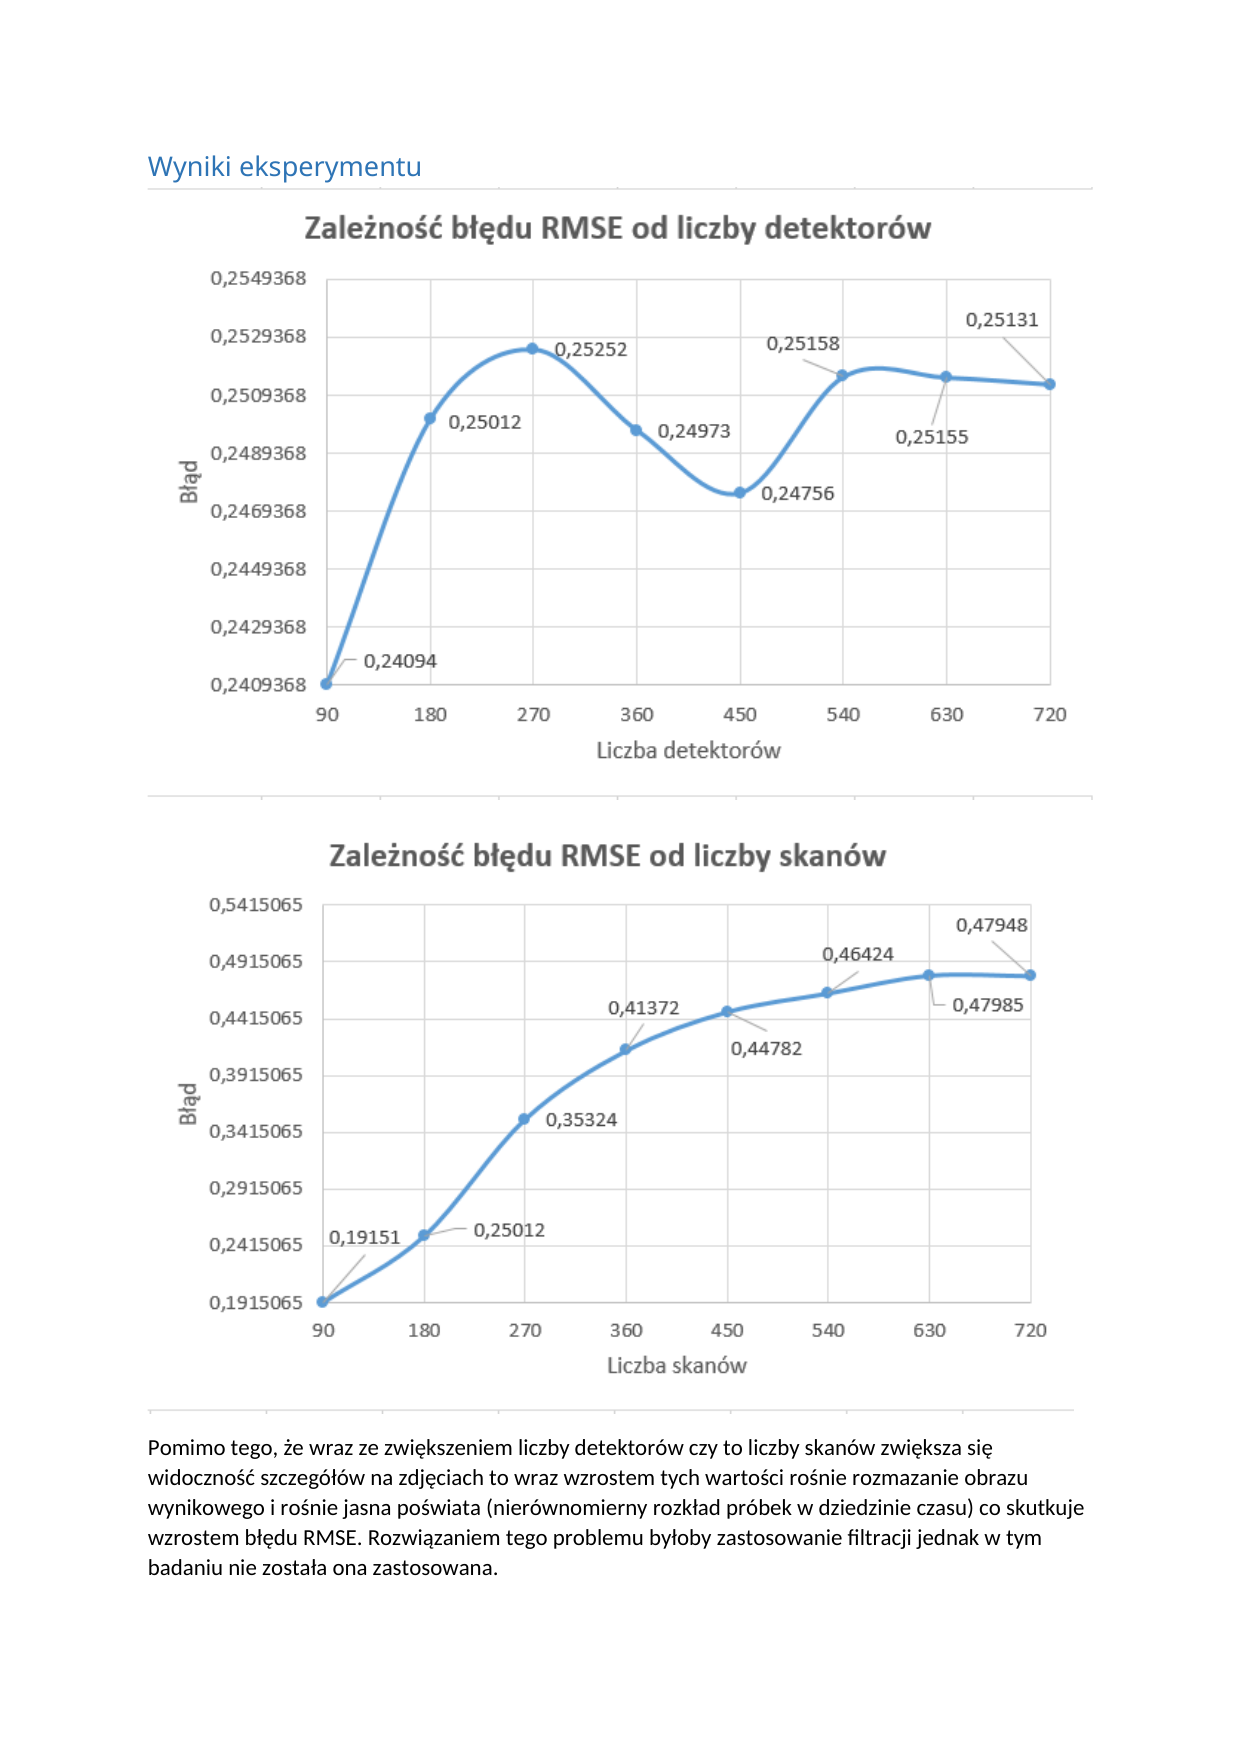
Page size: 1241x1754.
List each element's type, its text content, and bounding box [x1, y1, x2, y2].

picture [147, 818, 1074, 1414]
picture [147, 187, 1093, 800]
subtitle Wyniki eksperymentu [148, 148, 1093, 184]
text Pomimo tego, że wraz ze zwiększeniem liczby detektorów czy to liczby skanów zwiększa się widoczność szczegółów na zdjęciach to wraz wzrostem tych wartości rośnie rozmazanie obrazu wynikowego i rośnie jasna poświata (nierównomierny rozkład próbek w dziedzinie czasu) co skutkuje wzrostem błędu RMSE. Rozwiązaniem tego problemu byłoby zastosowanie filtracji jednak w tym badaniu nie została ona zastosowana. [148, 1433, 1093, 1581]
